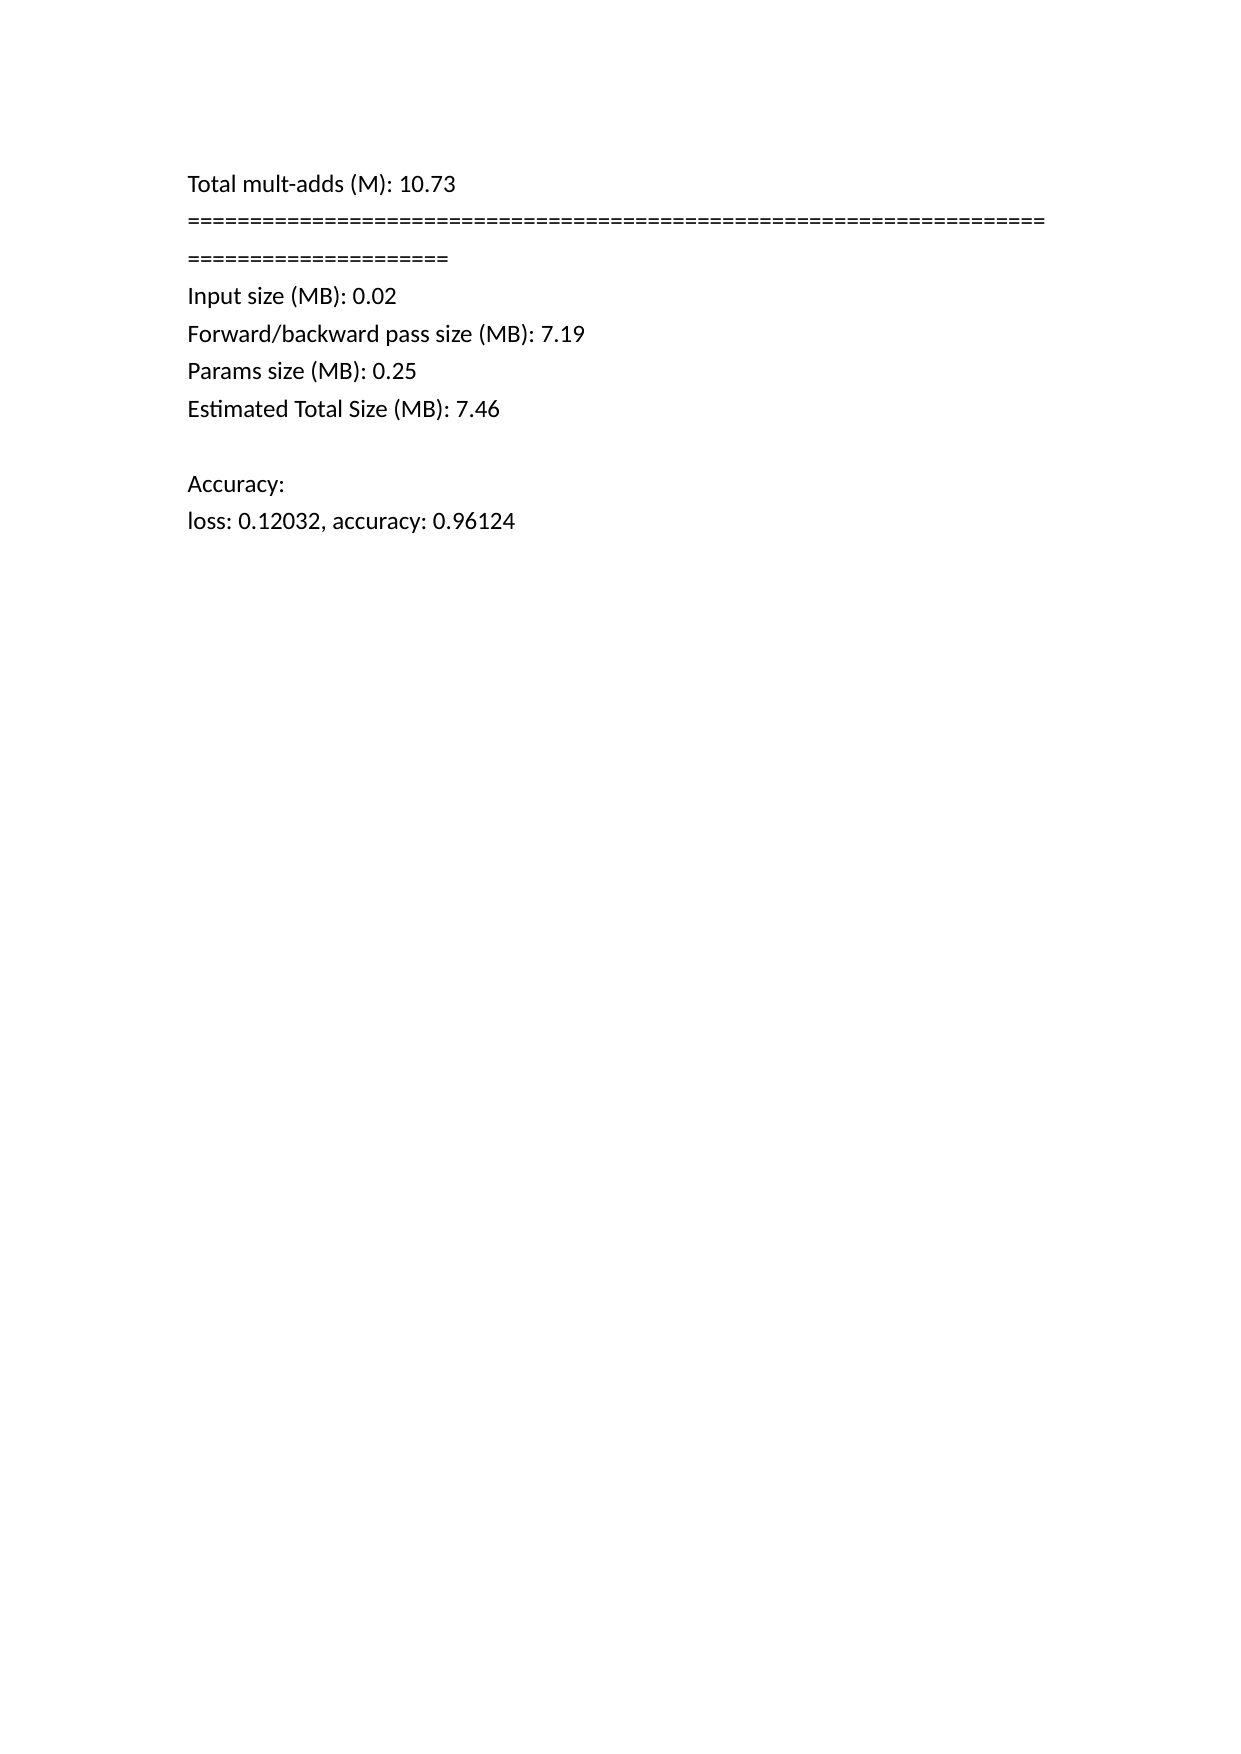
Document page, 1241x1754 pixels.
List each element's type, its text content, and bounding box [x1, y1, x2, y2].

text Input size (MB): 0.02 [187, 277, 1053, 314]
text Total mult-adds (M): 10.73 [187, 164, 1053, 202]
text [187, 202, 1053, 277]
text Forward/backward pass size (MB): 7.19 [187, 314, 1053, 352]
text loss: 0.12032, accuracy: 0.96124 [187, 502, 1053, 539]
text Params size (MB): 0.25 [187, 352, 1053, 389]
text Accuracy: [187, 464, 1053, 502]
text Estimated Total Size (MB): 7.46 [187, 389, 1053, 427]
